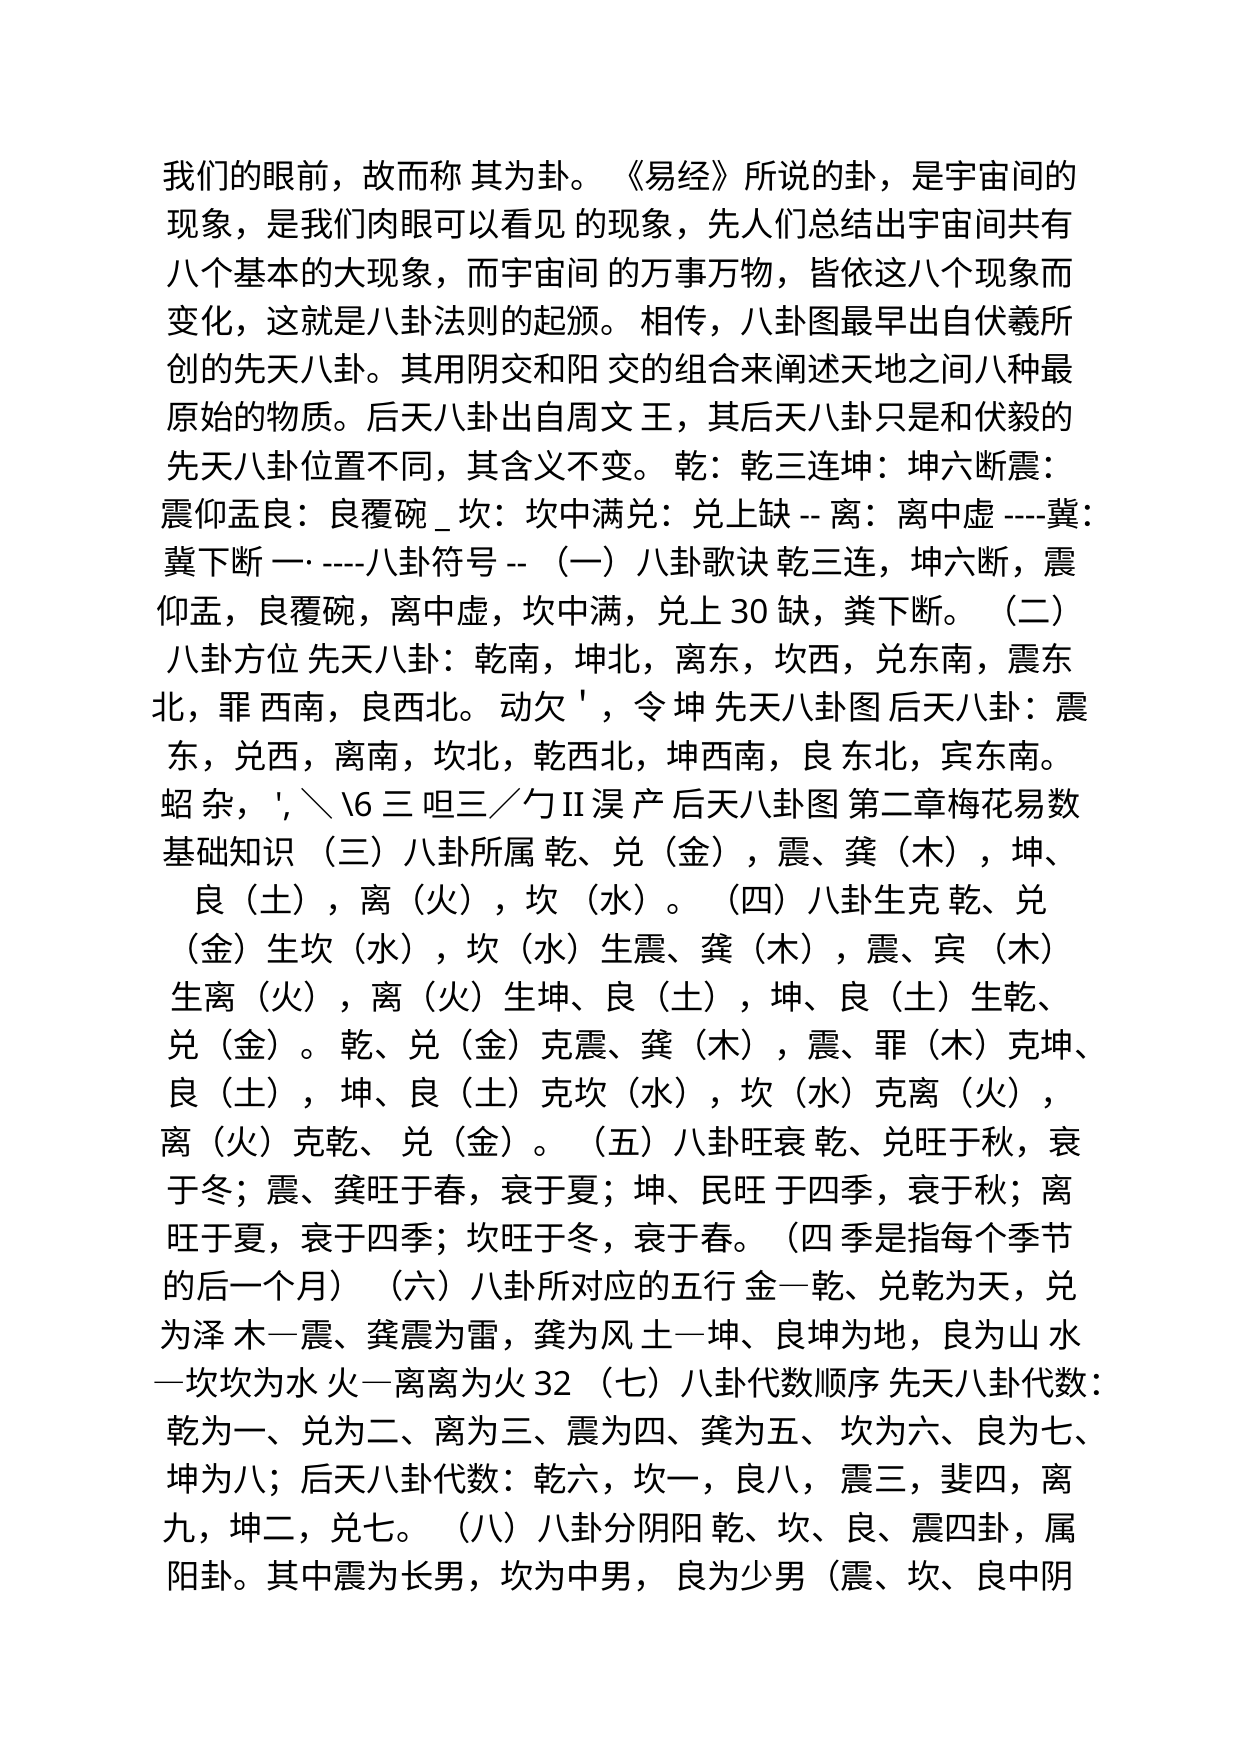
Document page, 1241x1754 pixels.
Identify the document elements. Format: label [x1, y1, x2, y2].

text [150, 150, 1090, 1598]
